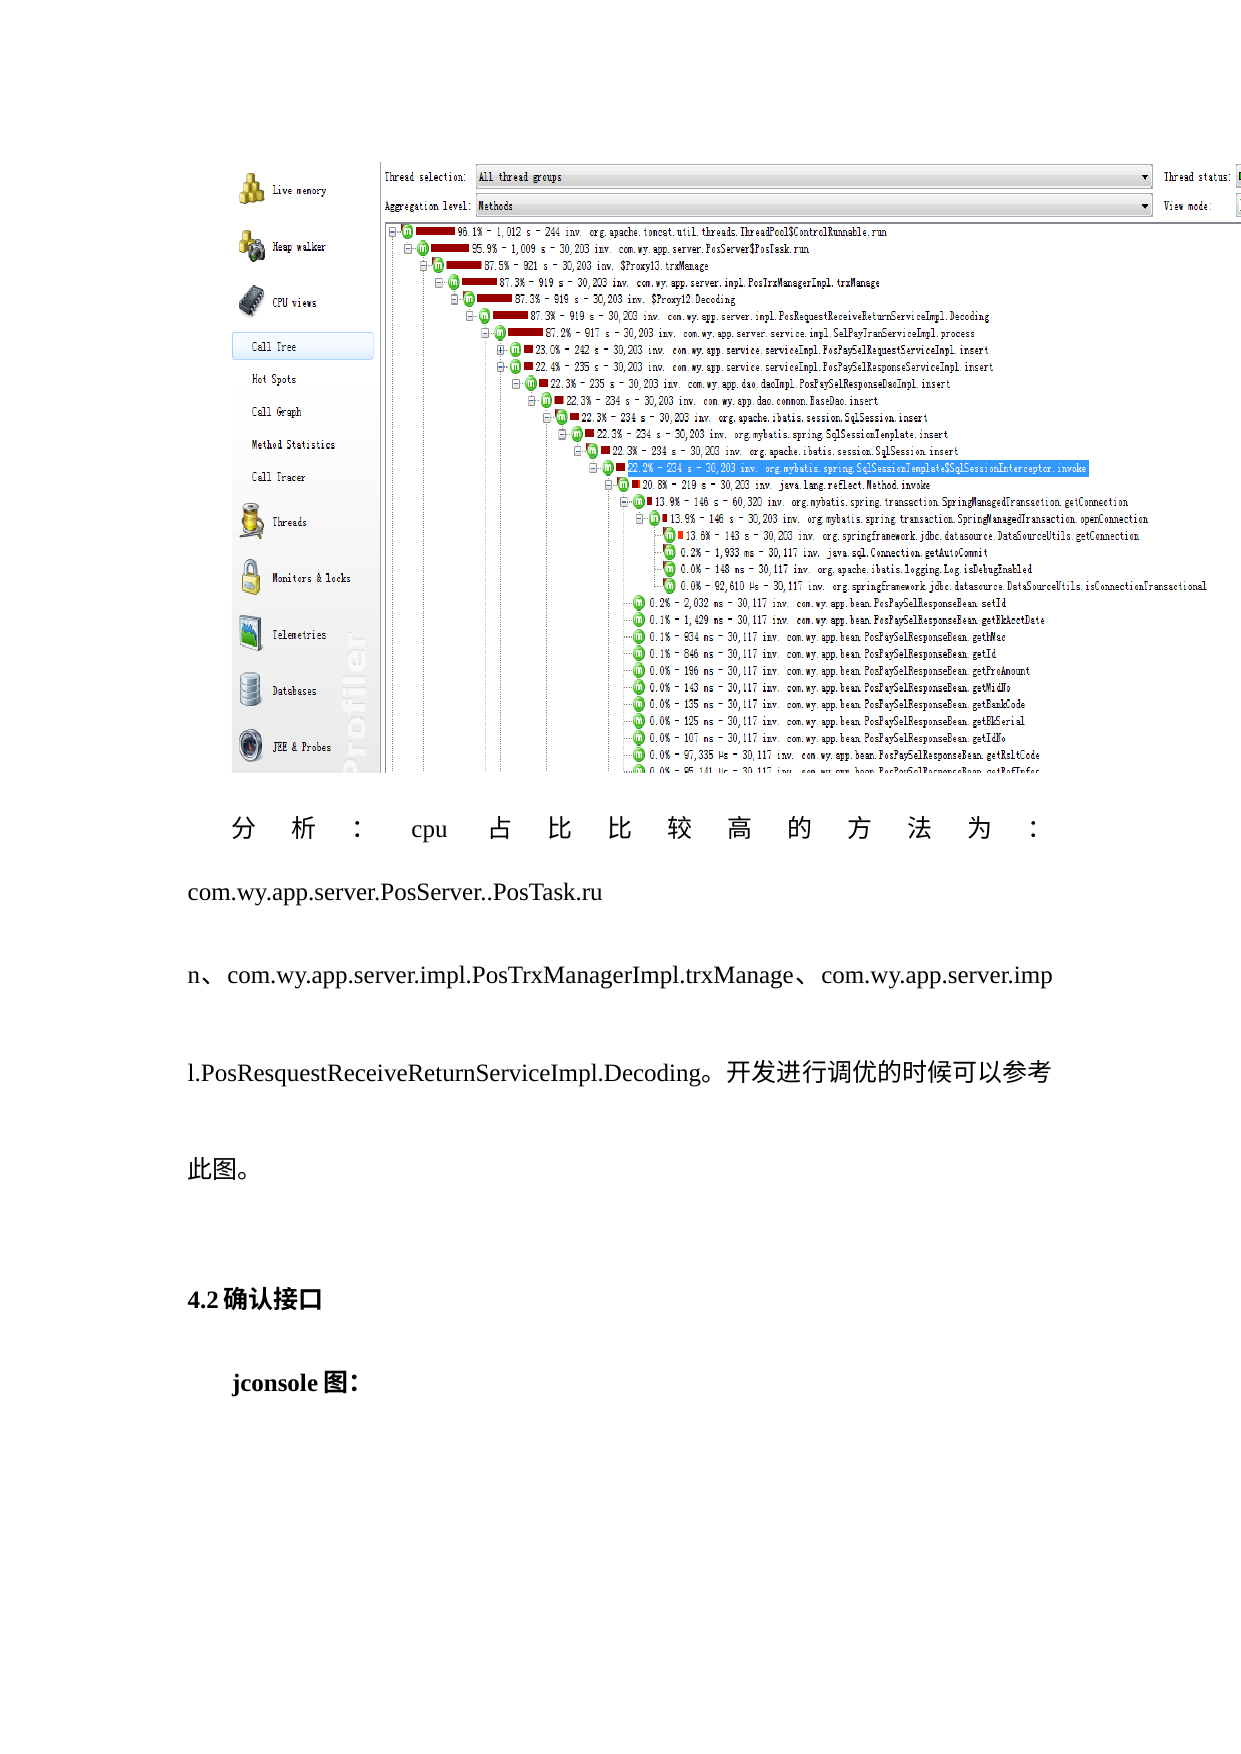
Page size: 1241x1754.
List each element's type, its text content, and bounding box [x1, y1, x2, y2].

text 4.2确认接口 [187, 1265, 1053, 1330]
text 分析：cpu占比比较高的方法为：com.wy.app.server.PosServer..PosTask.run、com.wy.app.server.impl.PosTrxManagerImpl.trxManage、com.wy.app.server.impl.PosResquestReceiveReturnServiceImpl.Decoding。开发进行调优的时候可以参考此图。 [187, 794, 1053, 1200]
picture [231, 162, 1241, 773]
text jconsole图： [232, 1348, 1053, 1413]
